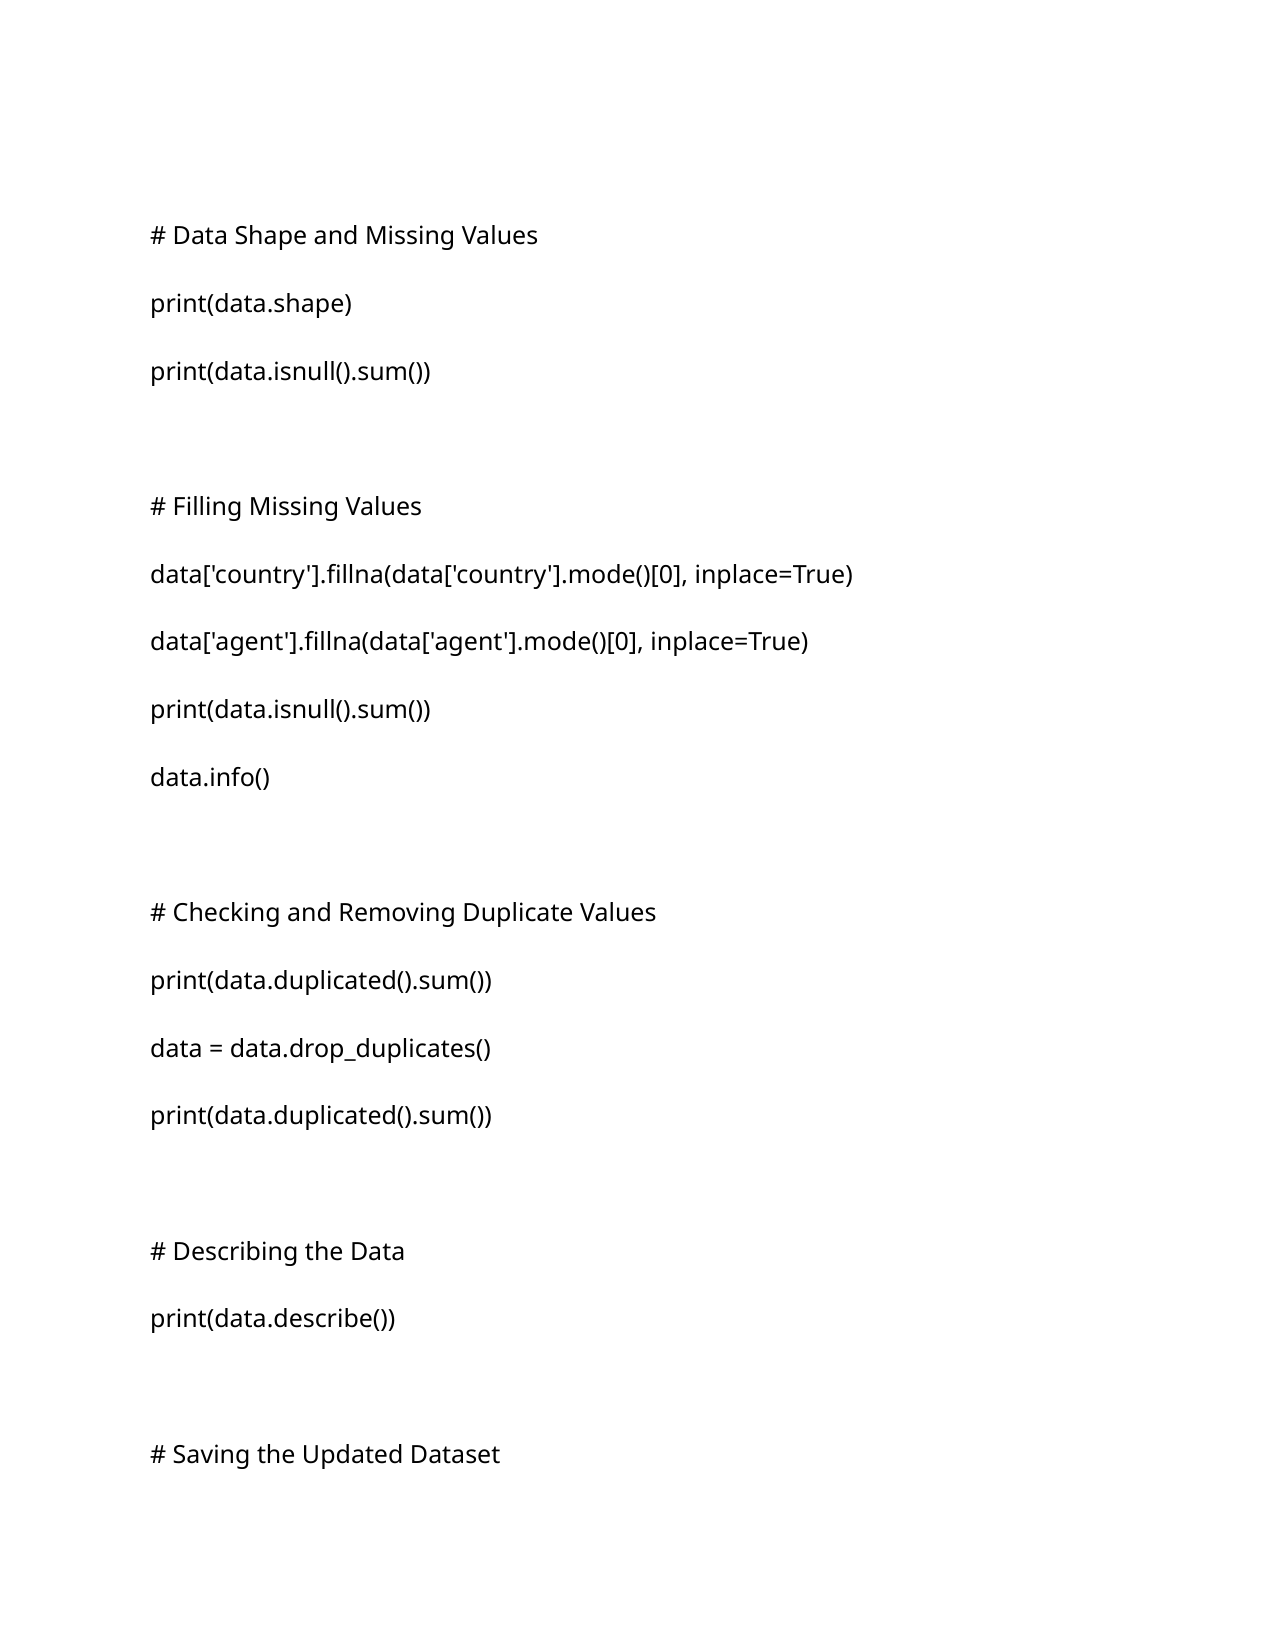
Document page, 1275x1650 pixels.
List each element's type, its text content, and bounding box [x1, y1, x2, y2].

text data = data.drop_duplicates() [150, 1030, 1125, 1064]
text print(data.shape) [150, 285, 1125, 319]
text # Data Shape and Missing Values [150, 218, 1125, 252]
text # Describing the Data [150, 1233, 1125, 1267]
text # Checking and Removing Duplicate Values [150, 895, 1125, 929]
text print(data.duplicated().sum()) [150, 1098, 1125, 1132]
text print(data.describe()) [150, 1301, 1125, 1335]
text print(data.isnull().sum()) [150, 692, 1125, 726]
text # Saving the Updated Dataset [150, 1436, 1125, 1471]
text data['country'].fillna(data['country'].mode()[0], inplace=True) [150, 556, 1125, 590]
text # Filling Missing Values [150, 488, 1125, 523]
text data.info() [150, 759, 1125, 793]
text data['agent'].fillna(data['agent'].mode()[0], inplace=True) [150, 624, 1125, 658]
text print(data.isnull().sum()) [150, 353, 1125, 387]
text print(data.duplicated().sum()) [150, 962, 1125, 997]
